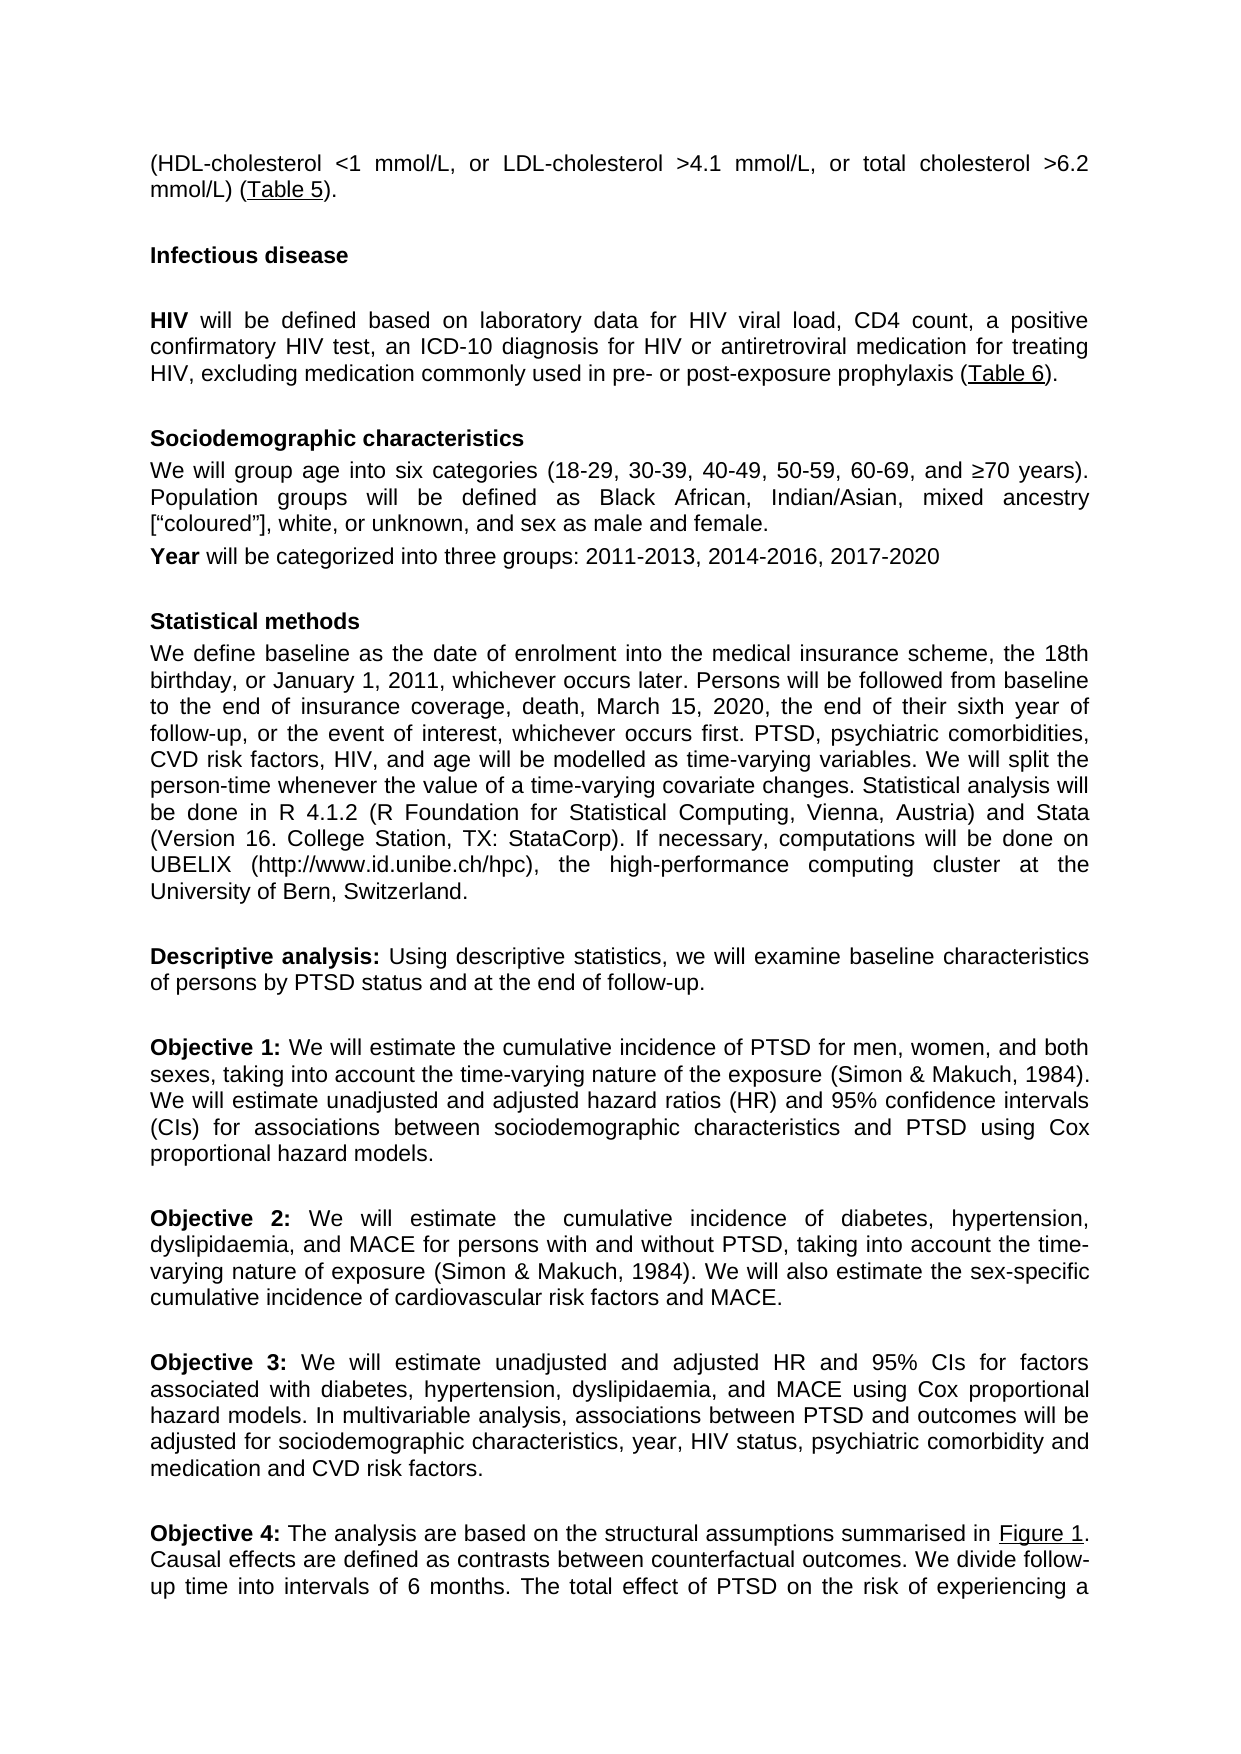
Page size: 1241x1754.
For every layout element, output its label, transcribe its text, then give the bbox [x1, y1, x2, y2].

text Year will be categorized into three groups: 2011-2013, 2014-2016, 2017-2020 [150, 543, 1090, 569]
text Objective 3: We will estimate unadjusted and adjusted HR and 95% CIs for factors associated with diabetes, hypertension, dyslipidaemia, and MACE using Cox proportional hazard models. In multivariable analysis, associations between PTSD and outcomes will be adjusted for sociodemographic characteristics, year, HIV status, psychiatric comorbidity and medication and CVD risk factors. [150, 1349, 1090, 1481]
text Sociodemographic characteristics [150, 425, 1090, 451]
text Statistical methods [150, 608, 1090, 634]
text Infectious disease [150, 242, 1090, 268]
text We will group age into six categories (18-29, 30-39, 40-49, 50-59, 60-69, and ≥70 years). Population groups will be defined as Black African, Indian/Asian, mixed ancestry [“coloured”], white, or unknown, and sex as male and female. [150, 457, 1090, 536]
text Descriptive analysis: Using descriptive statistics, we will examine baseline characteristics of persons by PTSD status and at the end of follow-up. [150, 943, 1090, 996]
text Objective 1: We will estimate the cumulative incidence of PTSD for men, women, and both sexes, taking into account the time-varying nature of the exposure . We will estimate unadjusted and adjusted hazard ratios (HR) and 95% confidence intervals (CIs) for associations between sociodemographic characteristics and PTSD using Cox proportional hazard models. [150, 1034, 1090, 1166]
text We define baseline as the date of enrolment into the medical insurance scheme, the 18th birthday, or January 1, 2011, whichever occurs later. Persons will be followed from baseline to the end of insurance coverage, death, March 15, 2020, the end of their sixth year of follow-up, or the event of interest, whichever occurs first. PTSD, psychiatric comorbidities, CVD risk factors, HIV, and age will be modelled as time-varying variables. We will split the person-time whenever the value of a time-varying covariate changes. Statistical analysis will be done in R 4.1.2 (R Foundation for Statistical Computing, Vienna, Austria) and Stata (Version 16. College Station, TX: StataCorp). If necessary, computations will be done on UBELIX (http://www.id.unibe.ch/hpc), the high-performance computing cluster at the University of Bern, Switzerland. [150, 640, 1090, 904]
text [150, 1520, 1090, 1599]
text Objective 2: We will estimate the cumulative incidence of diabetes, hypertension, dyslipidaemia, and MACE for persons with and without PTSD, taking into account the time-varying nature of exposure . We will also estimate the sex-specific cumulative incidence of cardiovascular risk factors and MACE. [150, 1205, 1090, 1310]
text HIV will be defined based on laboratory data for HIV viral load, CD4 count, a positive confirmatory HIV test, an ICD-10 diagnosis for HIV or antiretroviral medication for treating HIV, excluding medication commonly used in pre- or post-exposure prophylaxis (Table 6). [150, 307, 1090, 386]
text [150, 150, 1090, 203]
